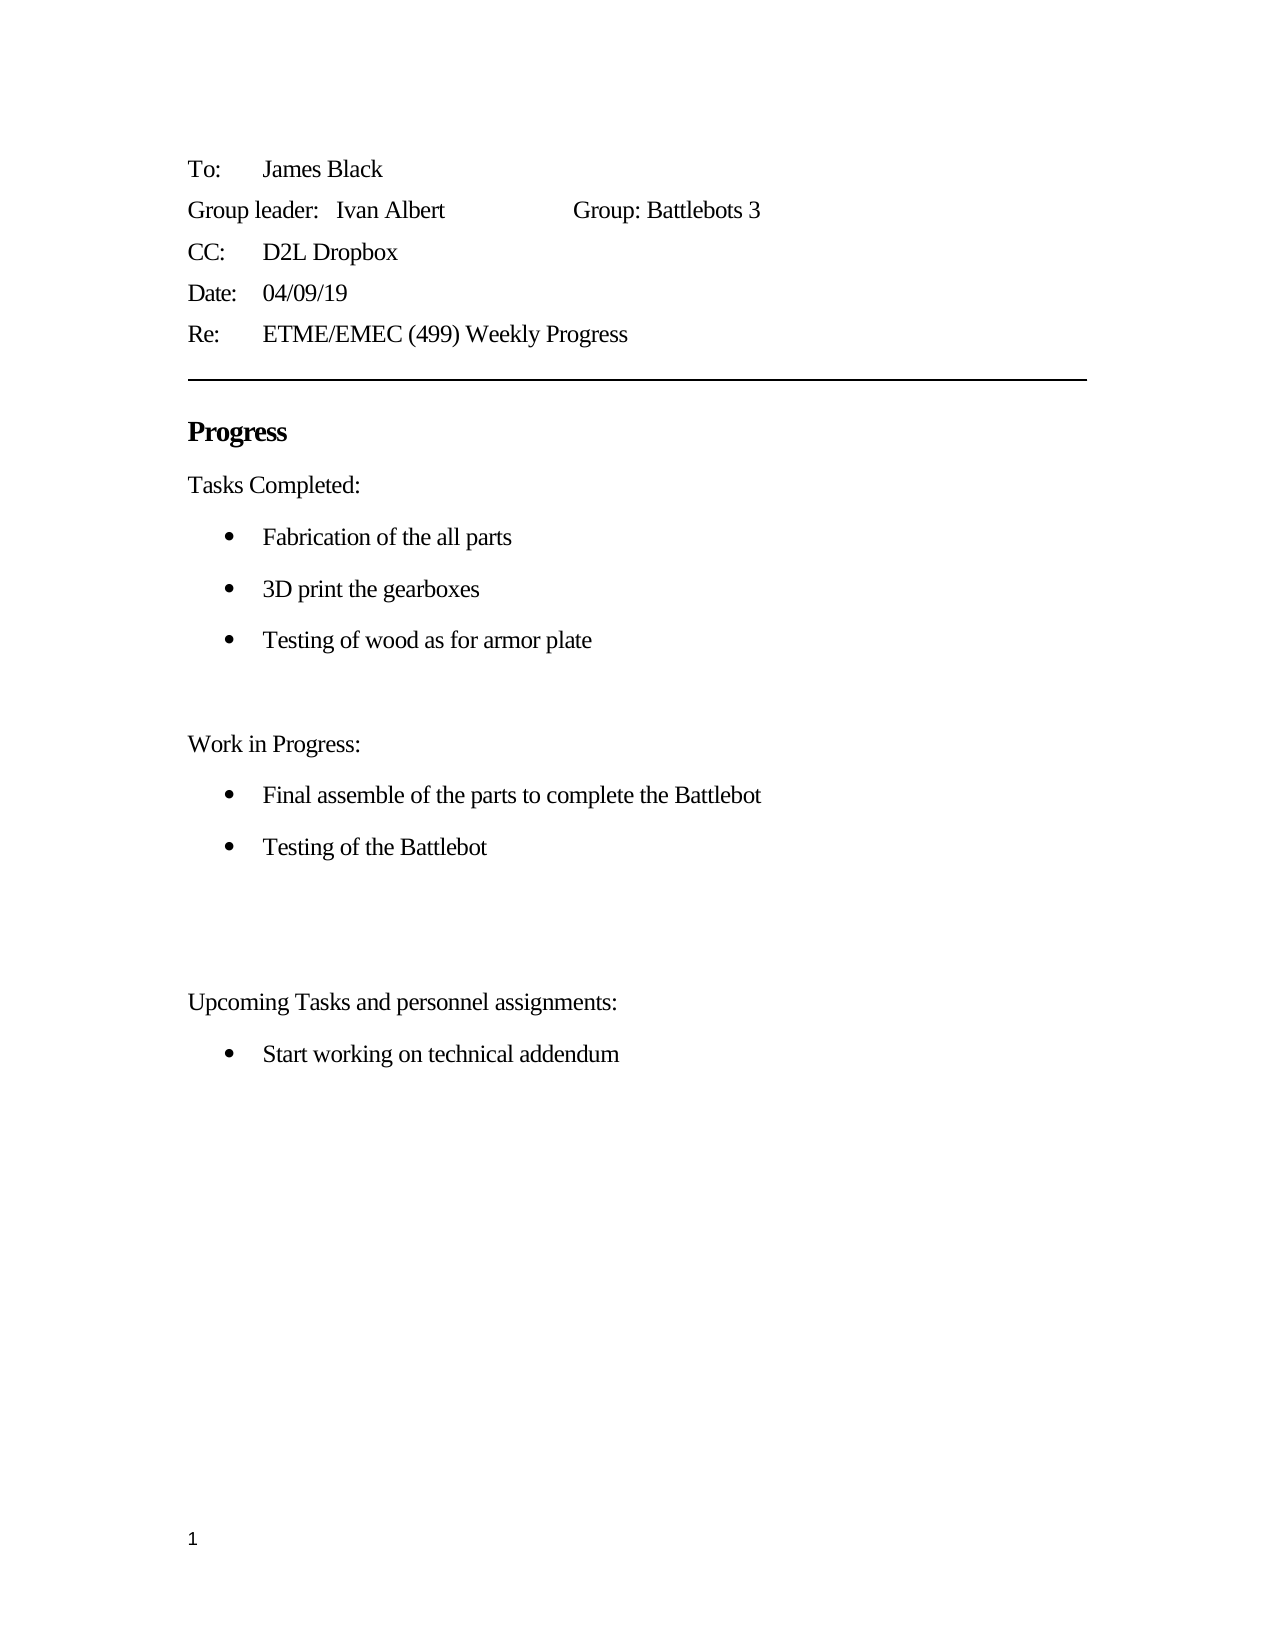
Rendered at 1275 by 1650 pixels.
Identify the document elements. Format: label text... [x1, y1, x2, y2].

list 3D print the gearboxes [225, 574, 1087, 603]
list Final assemble of the parts to complete the Battlebot [225, 781, 1087, 809]
subtitle Progress [187, 414, 1087, 448]
text To: James Black [187, 154, 1087, 183]
list Start working on technical addendum [225, 1039, 1087, 1068]
text CC: D2L Dropbox [187, 237, 1087, 265]
text Group leader: Ivan Albert Group: Battlebots 3 [187, 195, 1087, 224]
text Tasks Completed: [187, 471, 1087, 499]
list Fabrication of the all parts [225, 522, 1087, 551]
text Date: 04/09/19 [187, 278, 1087, 307]
text Upcoming Tasks and personnel assignments: [187, 987, 1087, 1016]
text Re: ETME/EMEC (499) Weekly Progress [187, 319, 1087, 381]
text Work in Progress: [187, 729, 1087, 758]
list Testing of wood as for armor plate [225, 626, 1087, 654]
list Testing of the Battlebot [225, 832, 1087, 861]
